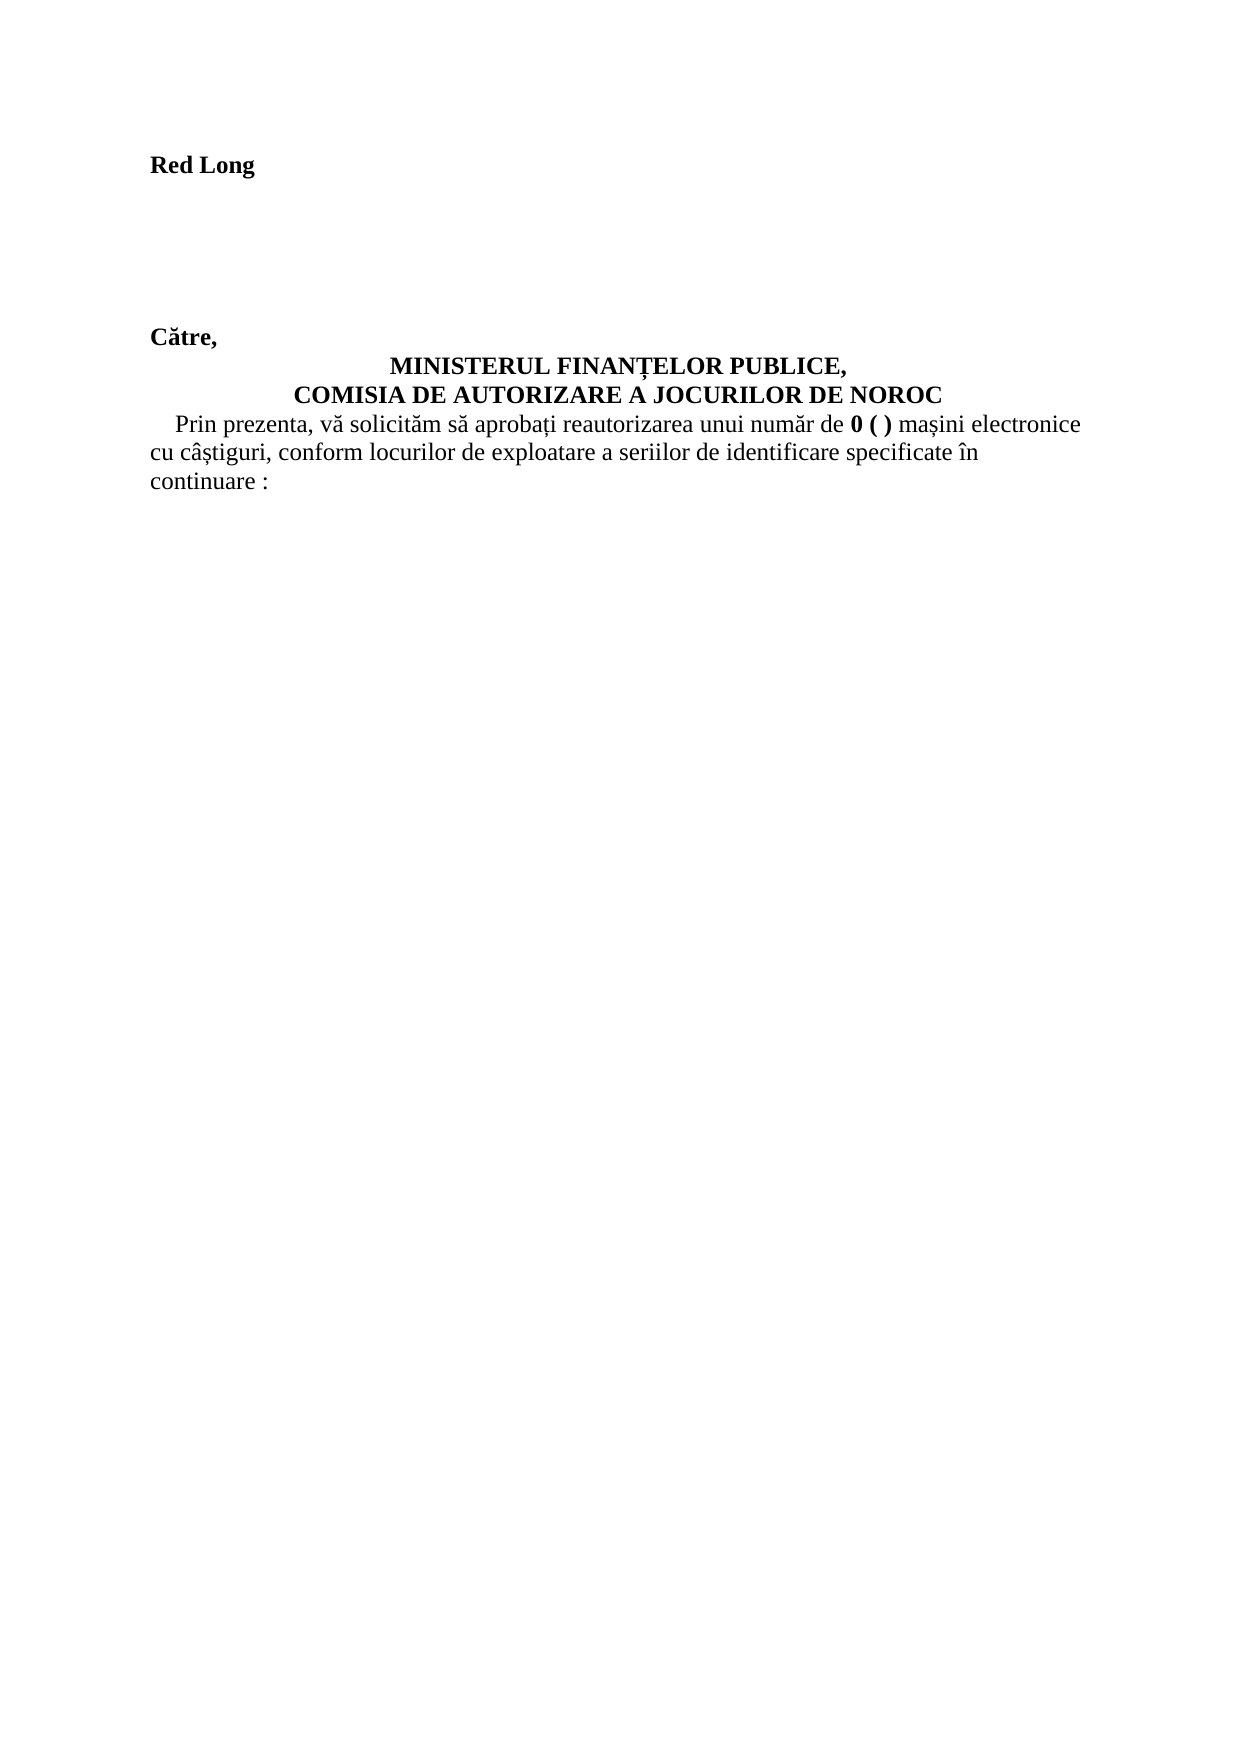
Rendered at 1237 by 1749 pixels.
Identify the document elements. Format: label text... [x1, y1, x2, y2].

text Red Long [150, 150, 1086, 179]
text COMISIA DE AUTORIZARE A JOCURILOR DE NOROC [150, 380, 1086, 409]
text Prin prezenta, vă solicităm să aprobați reautorizarea unui număr de 0 ( ) mașini electronice cu câștiguri, conform locurilor de exploatare a seriilor de identificare specificate în continuare : [150, 409, 1086, 495]
text MINISTERUL FINANȚELOR PUBLICE, [150, 351, 1086, 380]
text Către, [150, 322, 1086, 351]
